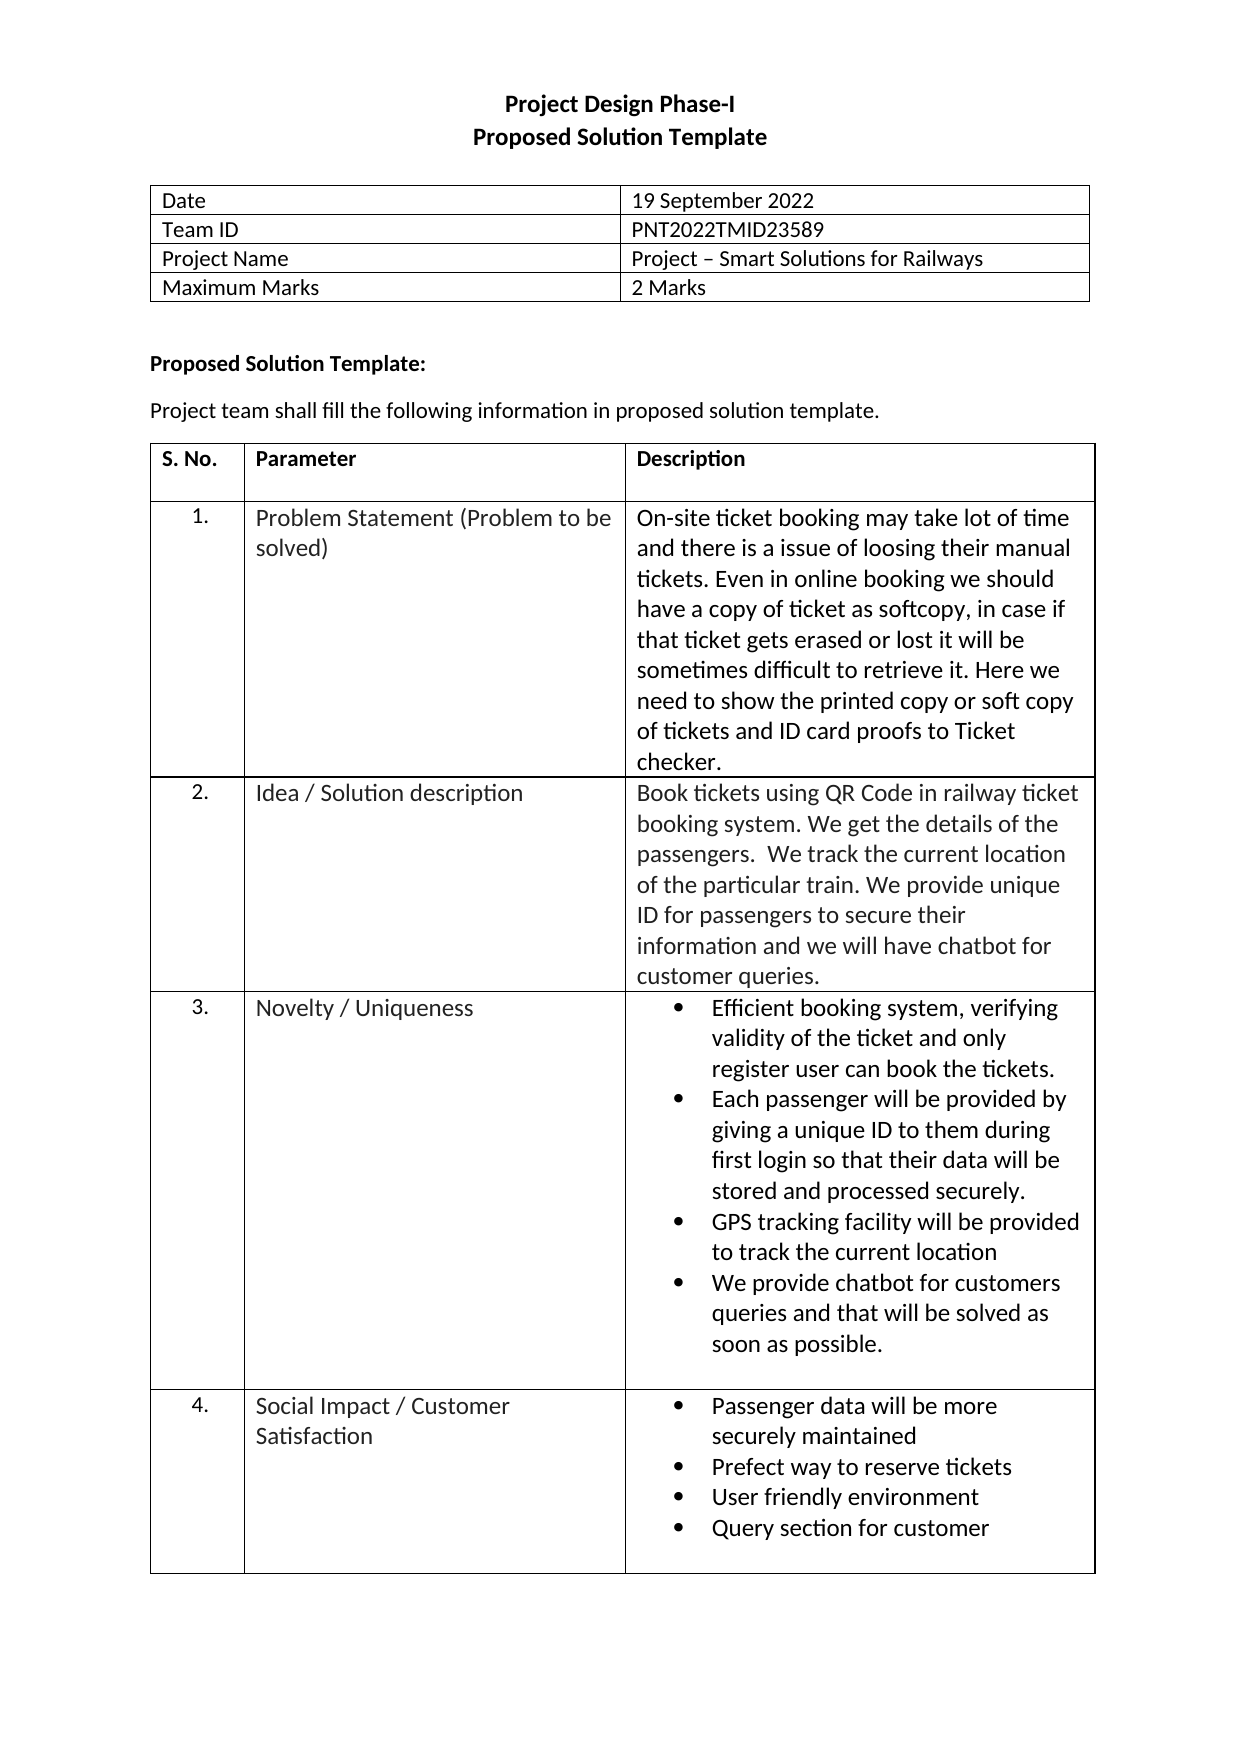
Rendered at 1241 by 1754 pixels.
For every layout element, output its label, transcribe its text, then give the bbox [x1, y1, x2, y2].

text Project Design Phase-I [150, 89, 1090, 119]
table_cell [151, 992, 244, 1389]
table_cell Passenger data will be more securely maintained Prefect way to reserve tickets User friendly environment Query section for customer [626, 1390, 1094, 1573]
table_cell On-site ticket booking may take lot of time and there is a issue of loosing their manual tickets. Even in online booking we should have a copy of ticket as softcopy, in case if that ticket gets erased or lost it will be sometimes difficult to retrieve it. Here we need to show the printed copy or soft copy of tickets and ID card proofs to Ticket checker. [626, 502, 1094, 776]
table_header Description [626, 444, 1094, 501]
table_header Date [151, 186, 620, 214]
table_cell Maximum Marks [151, 273, 620, 301]
table_cell Book tickets using QR Code in railway ticket booking system. We get the details of the passengers. We track the current location of the particular train. We provide unique ID for passengers to secure their information and we will have chatbot for customer queries. [626, 778, 1094, 991]
table_header Parameter [245, 444, 625, 501]
table_cell 2 Marks [621, 273, 1089, 301]
table_header 19 September 2022 [621, 186, 1089, 214]
table_cell Idea / Solution description [245, 778, 625, 991]
table_cell [151, 778, 244, 991]
table_cell [151, 502, 244, 776]
table_cell [151, 1390, 244, 1573]
table_header S. No. [151, 444, 244, 501]
table_cell Project Name [151, 244, 620, 272]
table_cell Social Impact / Customer Satisfaction [245, 1390, 625, 1573]
text Proposed Solution Template: [150, 349, 1090, 377]
table_cell Team ID [151, 215, 620, 243]
text Proposed Solution Template [150, 122, 1090, 152]
table_cell Novelty / Uniqueness [245, 992, 625, 1389]
text Project team shall fill the following information in proposed solution template. [150, 396, 1090, 424]
table_cell PNT2022TMID23589 [621, 215, 1089, 243]
table_cell Project – Smart Solutions for Railways [621, 244, 1089, 272]
table_cell Problem Statement (Problem to be solved) [245, 502, 625, 776]
table_cell Efficient booking system, verifying validity of the ticket and only register user can book the tickets. Each passenger will be provided by giving a unique ID to them during first login so that their data will be stored and processed securely. GPS tracking facility will be provided to track the current location We provide chatbot for customers queries and that will be solved as soon as possible. [626, 992, 1094, 1389]
